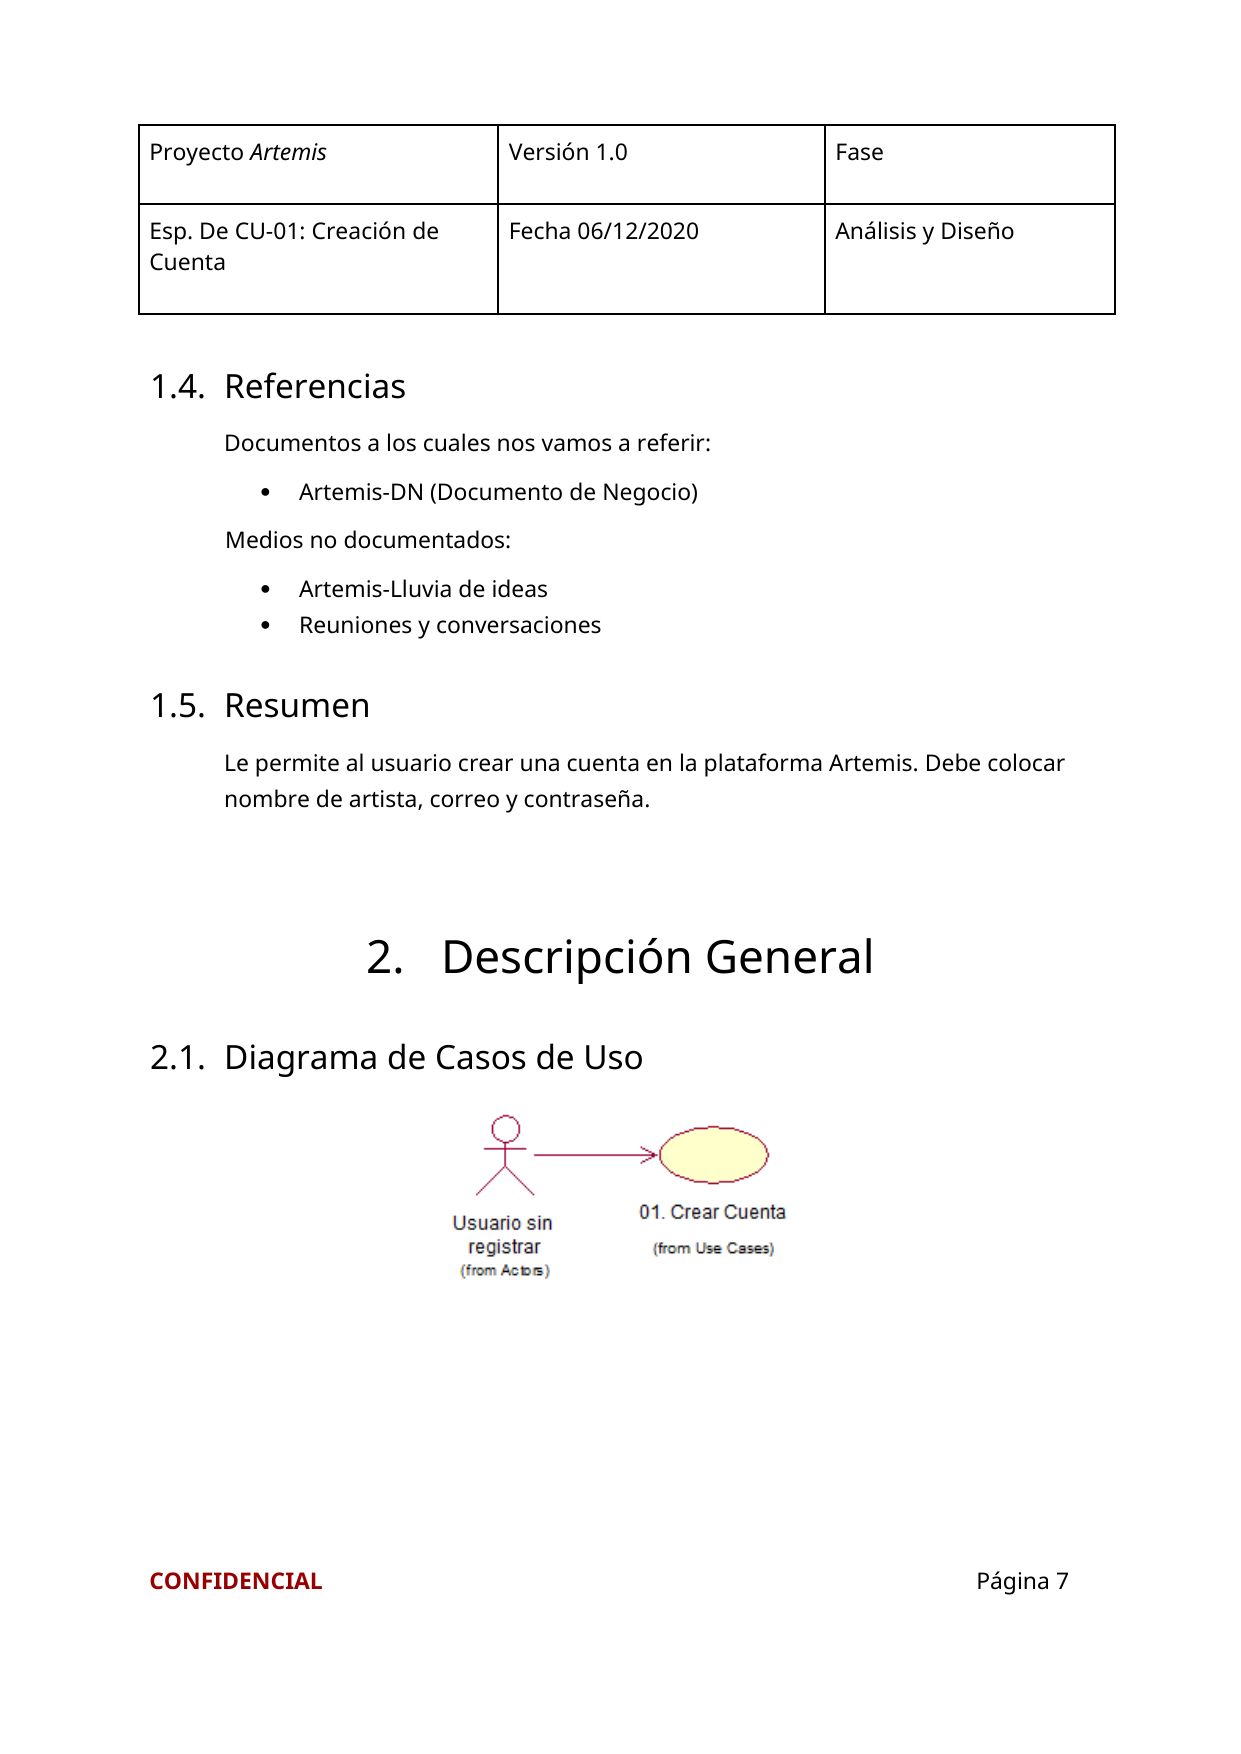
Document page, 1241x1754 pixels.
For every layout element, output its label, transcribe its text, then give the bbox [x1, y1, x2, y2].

text Le permite al usuario crear una cuenta en la plataforma Artemis. Debe colocar nombre de artista, correo y contraseña. [224, 747, 1090, 814]
picture [431, 1098, 810, 1304]
list Artemis-DN (Documento de Negocio) [261, 476, 1090, 507]
subtitle Resumen [150, 682, 1090, 727]
subtitle Descripción General [150, 925, 1090, 987]
subtitle Diagrama de Casos de Uso [150, 1034, 1090, 1079]
text Medios no documentados: [225, 524, 1090, 556]
subtitle Referencias [150, 363, 1090, 408]
list Artemis-Lluvia de ideas [261, 573, 1090, 604]
list Reuniones y conversaciones [261, 609, 1090, 640]
text Documentos a los cuales nos vamos a referir: [224, 427, 1090, 459]
